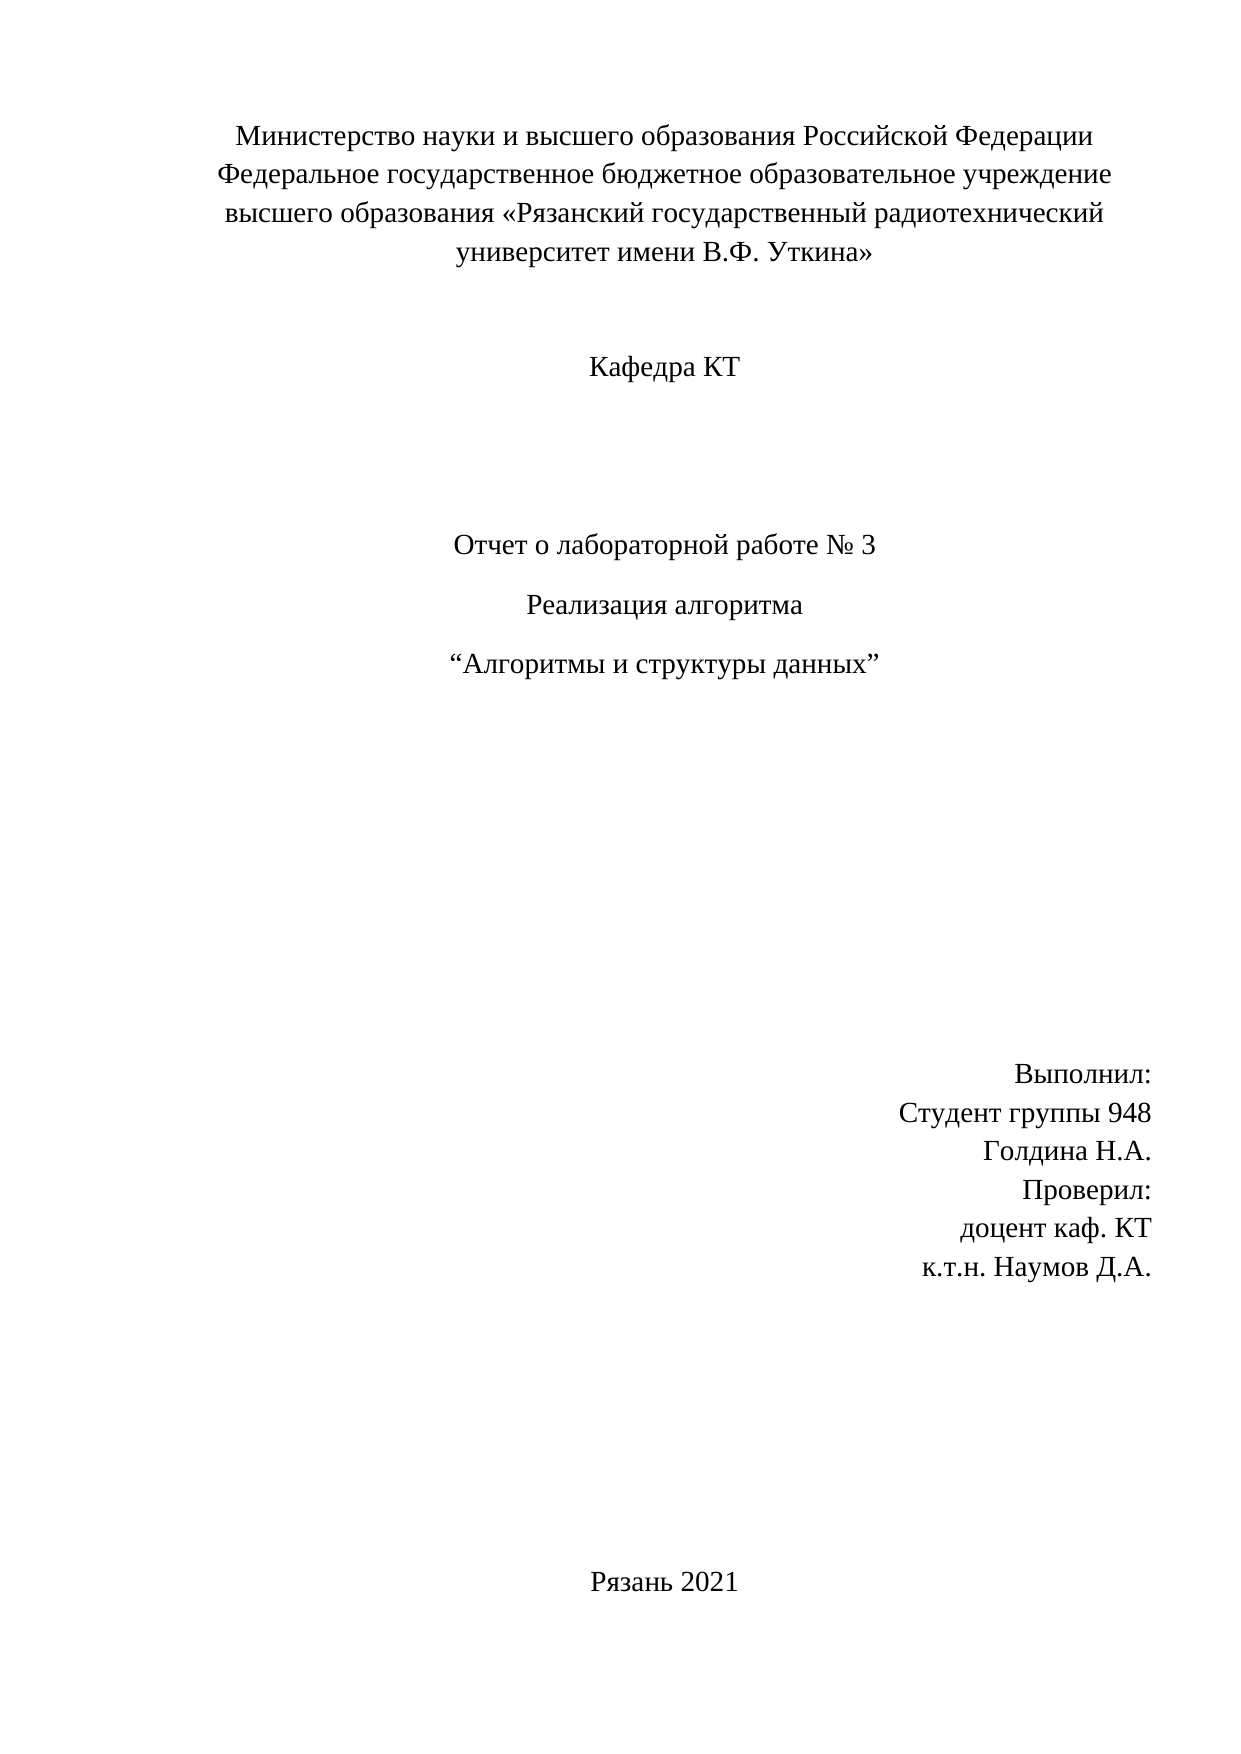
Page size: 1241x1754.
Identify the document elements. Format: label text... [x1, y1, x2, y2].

text Студент группы 948 [177, 1095, 1152, 1128]
text Отчет о лабораторной работе № 3 [177, 527, 1152, 561]
text к.т.н. Наумов Д.А. [177, 1249, 1152, 1283]
text Министерство науки и высшего образования Российской Федерации [177, 118, 1152, 152]
text Проверил: [177, 1172, 1152, 1206]
text Реализация алгоритма [177, 587, 1152, 620]
text Рязань 2021 [177, 1564, 1152, 1597]
text Федеральное государственное бюджетное образовательное учреждение высшего образования «Рязанский государственный радиотехнический университет имени В.Ф. Уткина» [177, 157, 1152, 267]
text Кафедра КТ [177, 349, 1152, 383]
text “Алгоритмы и структуры данных” [177, 646, 1152, 680]
text Выполнил: [177, 1056, 1152, 1090]
text доцент каф. КТ [177, 1211, 1152, 1244]
text Голдина Н.А. [177, 1133, 1152, 1167]
